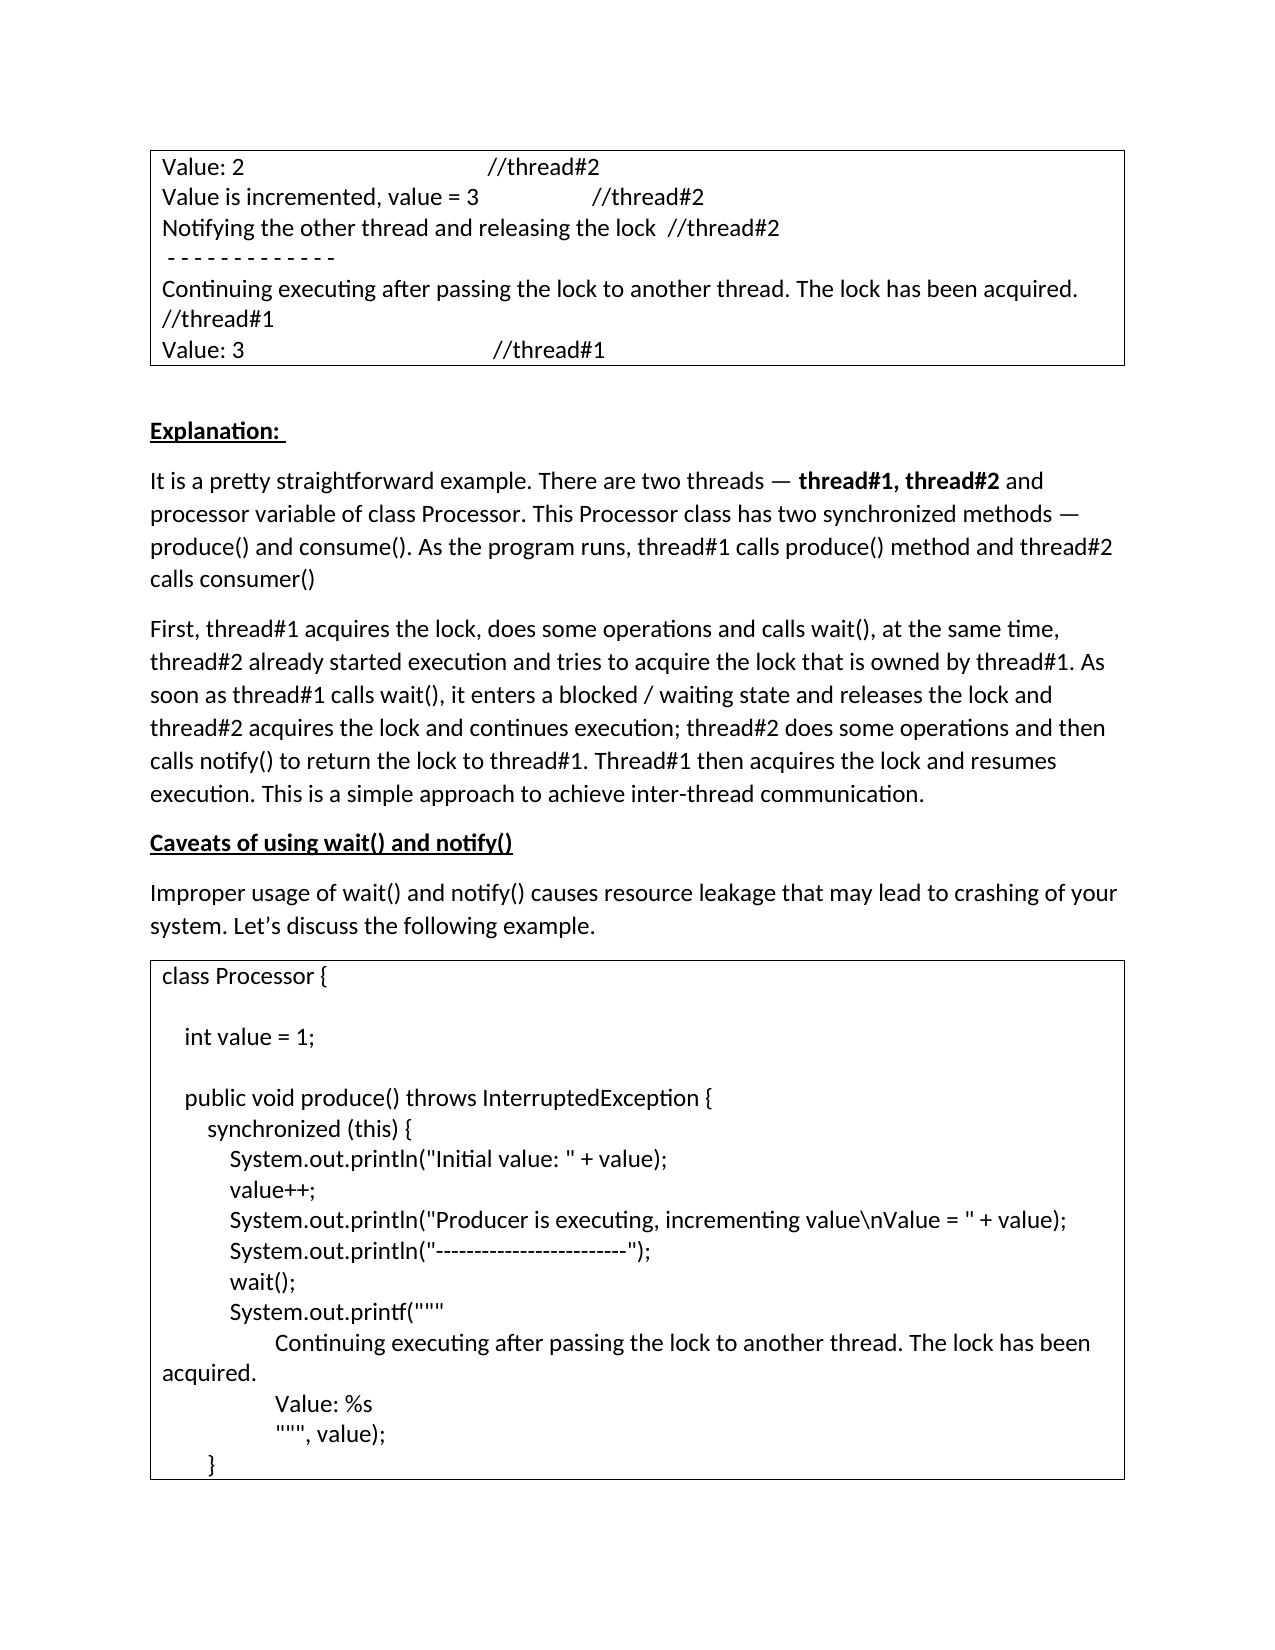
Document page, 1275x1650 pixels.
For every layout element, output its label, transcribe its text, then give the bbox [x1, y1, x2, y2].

text Caveats of using wait() and notify() [150, 827, 1125, 858]
text It is a pretty straightforward example. There are two threads — thread#1, thread#2 and processor variable of class Processor. This Processor class has two synchronized methods — produce() and consume(). As the program runs, thread#1 calls produce() method and thread#2 calls consumer() [150, 465, 1125, 594]
text First, thread#1 acquires the lock, does some operations and calls wait(), at the same time, thread#2 already started execution and tries to acquire the lock that is owned by thread#1. As soon as thread#1 calls wait(), it enters a blocked / waiting state and releases the lock and thread#2 acquires the lock and continues execution; thread#2 does some operations and then calls notify() to return the lock to thread#1. Thread#1 then acquires the lock and resumes execution. This is a simple approach to achieve inter-thread communication. [150, 613, 1125, 808]
text Improper usage of wait() and notify() causes resource leakage that may lead to crashing of your system. Let’s discuss the following example. [150, 877, 1125, 940]
text Explanation: [150, 415, 1125, 446]
